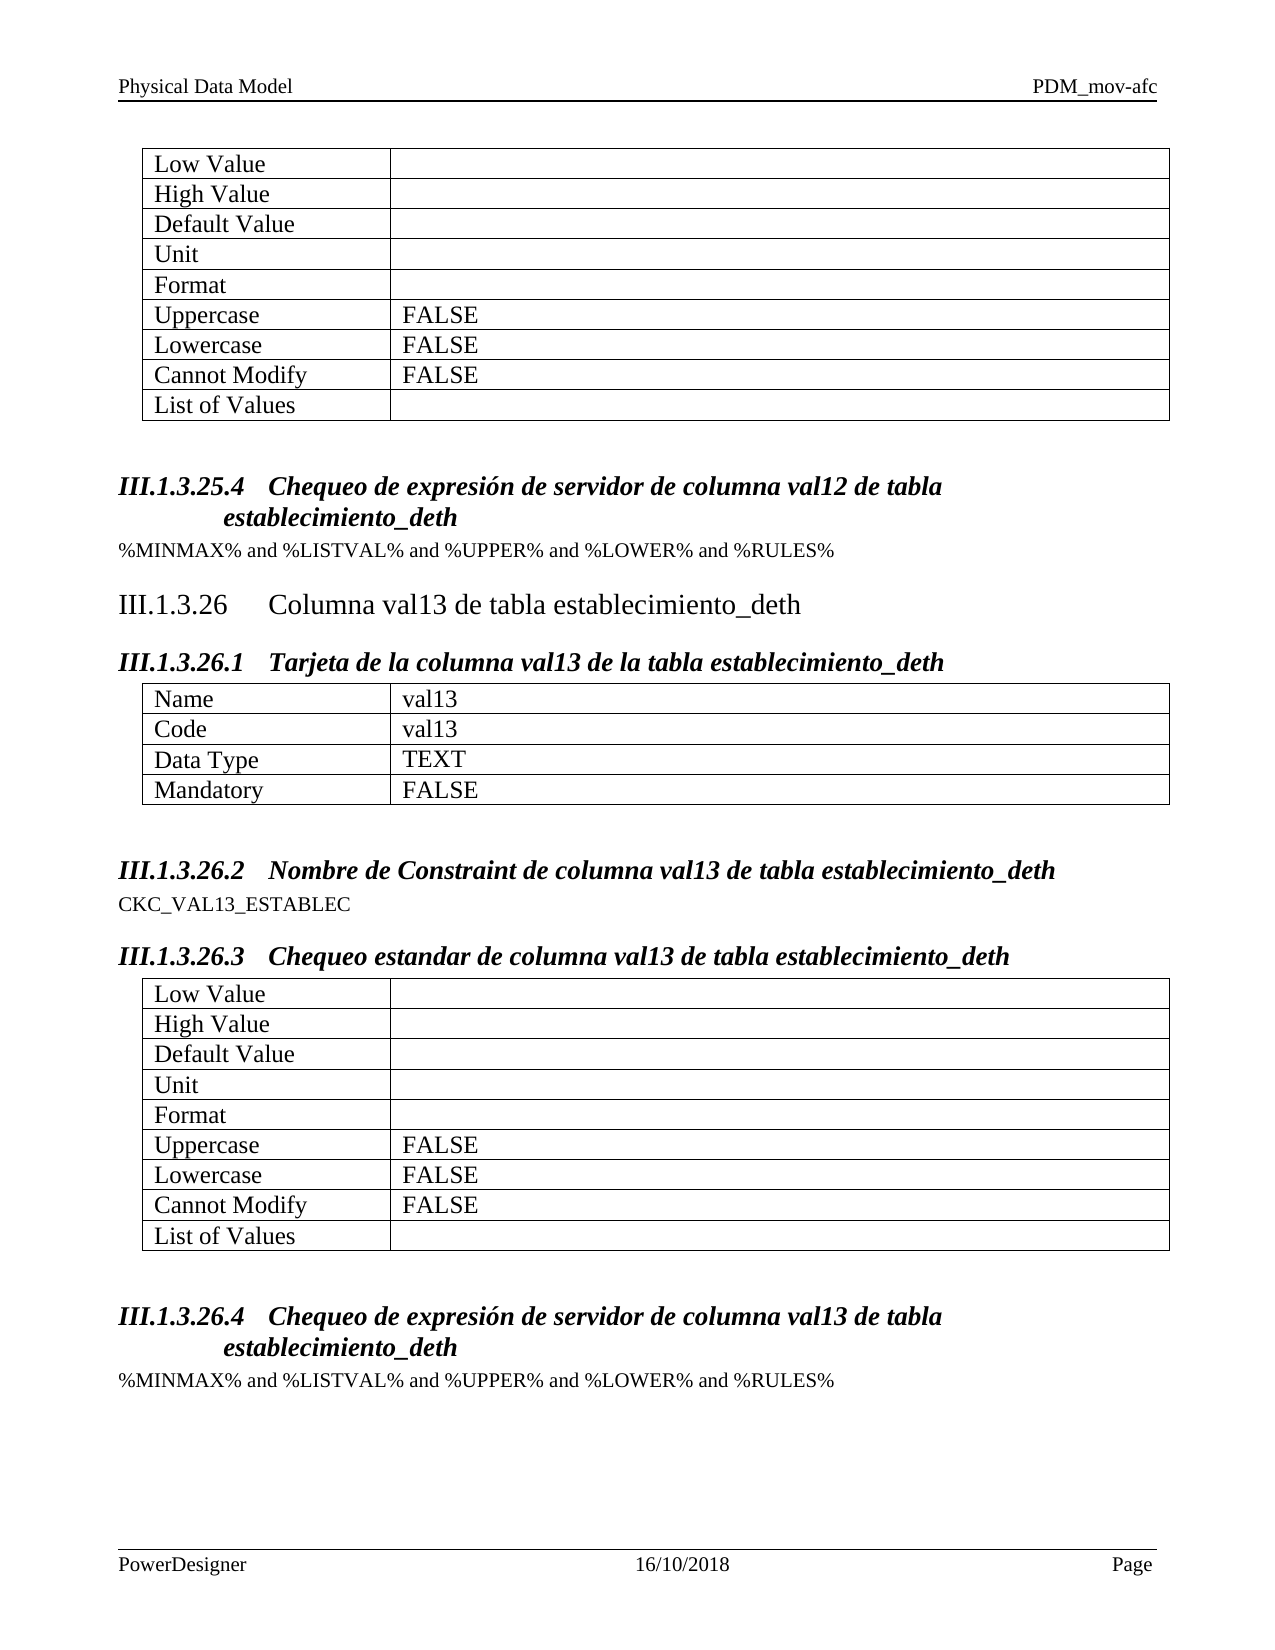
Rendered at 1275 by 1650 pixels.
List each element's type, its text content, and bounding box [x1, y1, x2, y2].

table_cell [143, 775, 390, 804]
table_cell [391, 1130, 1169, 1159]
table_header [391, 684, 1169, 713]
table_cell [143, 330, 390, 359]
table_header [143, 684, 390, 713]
subtitle Chequeo estandar de columna val13 de tabla establecimiento_deth [118, 941, 1157, 972]
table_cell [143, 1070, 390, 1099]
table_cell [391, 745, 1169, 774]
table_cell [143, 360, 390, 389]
subtitle Tarjeta de la columna val13 de la tabla establecimiento_deth [118, 646, 1157, 677]
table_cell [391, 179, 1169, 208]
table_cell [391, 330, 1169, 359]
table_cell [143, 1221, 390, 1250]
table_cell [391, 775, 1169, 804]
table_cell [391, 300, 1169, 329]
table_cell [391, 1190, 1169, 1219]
text CKC_VAL13_ESTABLEC [118, 891, 1157, 916]
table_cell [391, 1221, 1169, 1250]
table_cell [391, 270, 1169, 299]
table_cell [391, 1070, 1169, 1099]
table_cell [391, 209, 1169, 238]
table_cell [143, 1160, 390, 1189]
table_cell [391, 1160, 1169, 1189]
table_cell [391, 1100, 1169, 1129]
text %MINMAX% and %LISTVAL% and %UPPER% and %LOWER% and %RULES% [118, 538, 1157, 562]
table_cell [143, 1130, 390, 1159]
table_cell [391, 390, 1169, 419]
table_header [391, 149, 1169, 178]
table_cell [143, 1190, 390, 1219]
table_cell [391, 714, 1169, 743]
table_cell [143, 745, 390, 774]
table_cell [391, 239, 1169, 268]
subtitle Nombre de Constraint de columna val13 de tabla establecimiento_deth [118, 854, 1157, 885]
subtitle Chequeo de expresión de servidor de columna val12 de tabla establecimiento_deth [118, 469, 1157, 532]
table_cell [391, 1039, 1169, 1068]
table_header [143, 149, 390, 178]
subtitle Columna val13 de tabla establecimiento_deth [118, 587, 1157, 621]
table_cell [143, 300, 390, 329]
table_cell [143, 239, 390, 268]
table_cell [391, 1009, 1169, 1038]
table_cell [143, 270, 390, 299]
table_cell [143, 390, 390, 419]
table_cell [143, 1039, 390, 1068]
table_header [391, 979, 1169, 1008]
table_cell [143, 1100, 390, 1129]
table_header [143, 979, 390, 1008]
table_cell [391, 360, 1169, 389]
text %MINMAX% and %LISTVAL% and %UPPER% and %LOWER% and %RULES% [118, 1368, 1157, 1392]
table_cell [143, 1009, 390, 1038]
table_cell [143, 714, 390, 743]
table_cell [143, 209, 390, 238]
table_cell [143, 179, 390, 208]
subtitle Chequeo de expresión de servidor de columna val13 de tabla establecimiento_deth [118, 1300, 1157, 1362]
